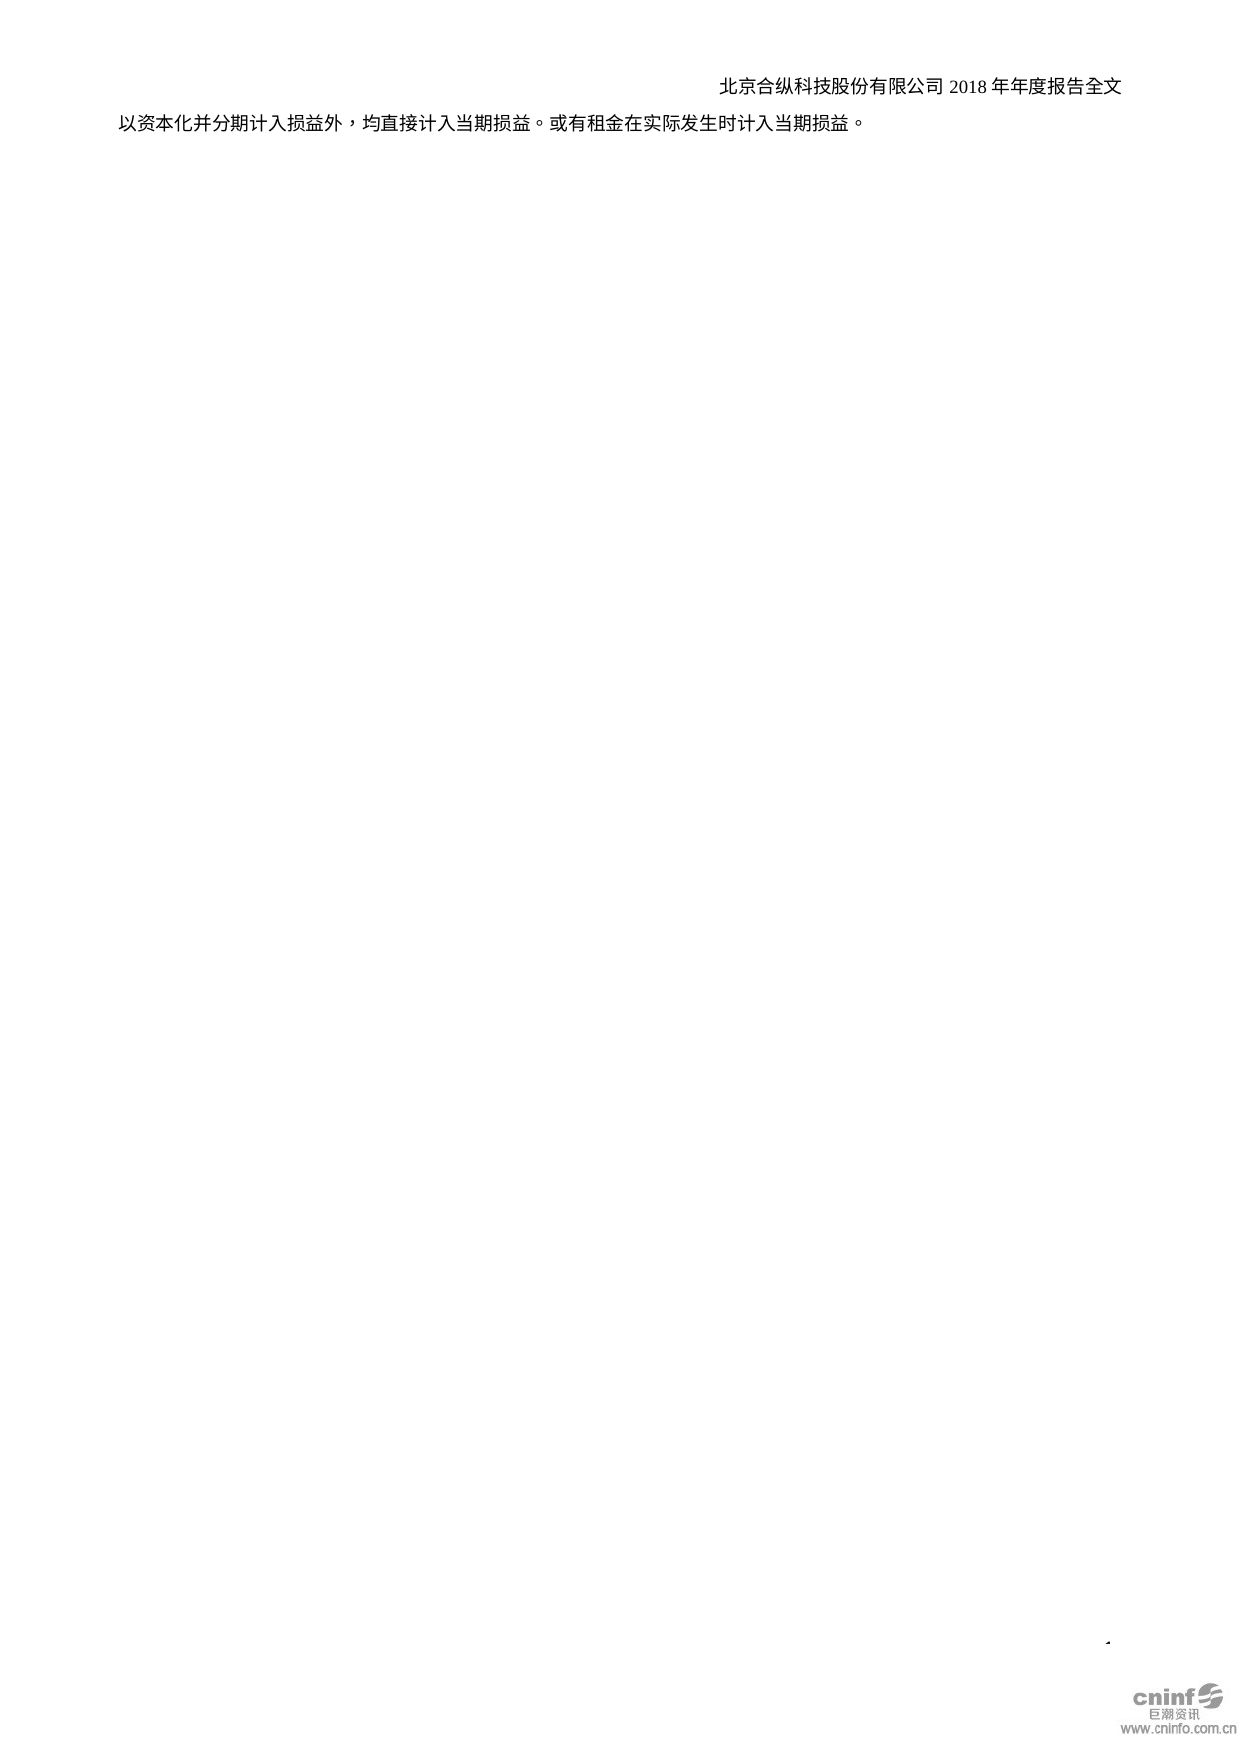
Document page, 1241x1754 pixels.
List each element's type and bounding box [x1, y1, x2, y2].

text [118, 110, 1122, 136]
picture [1115, 1680, 1240, 1737]
